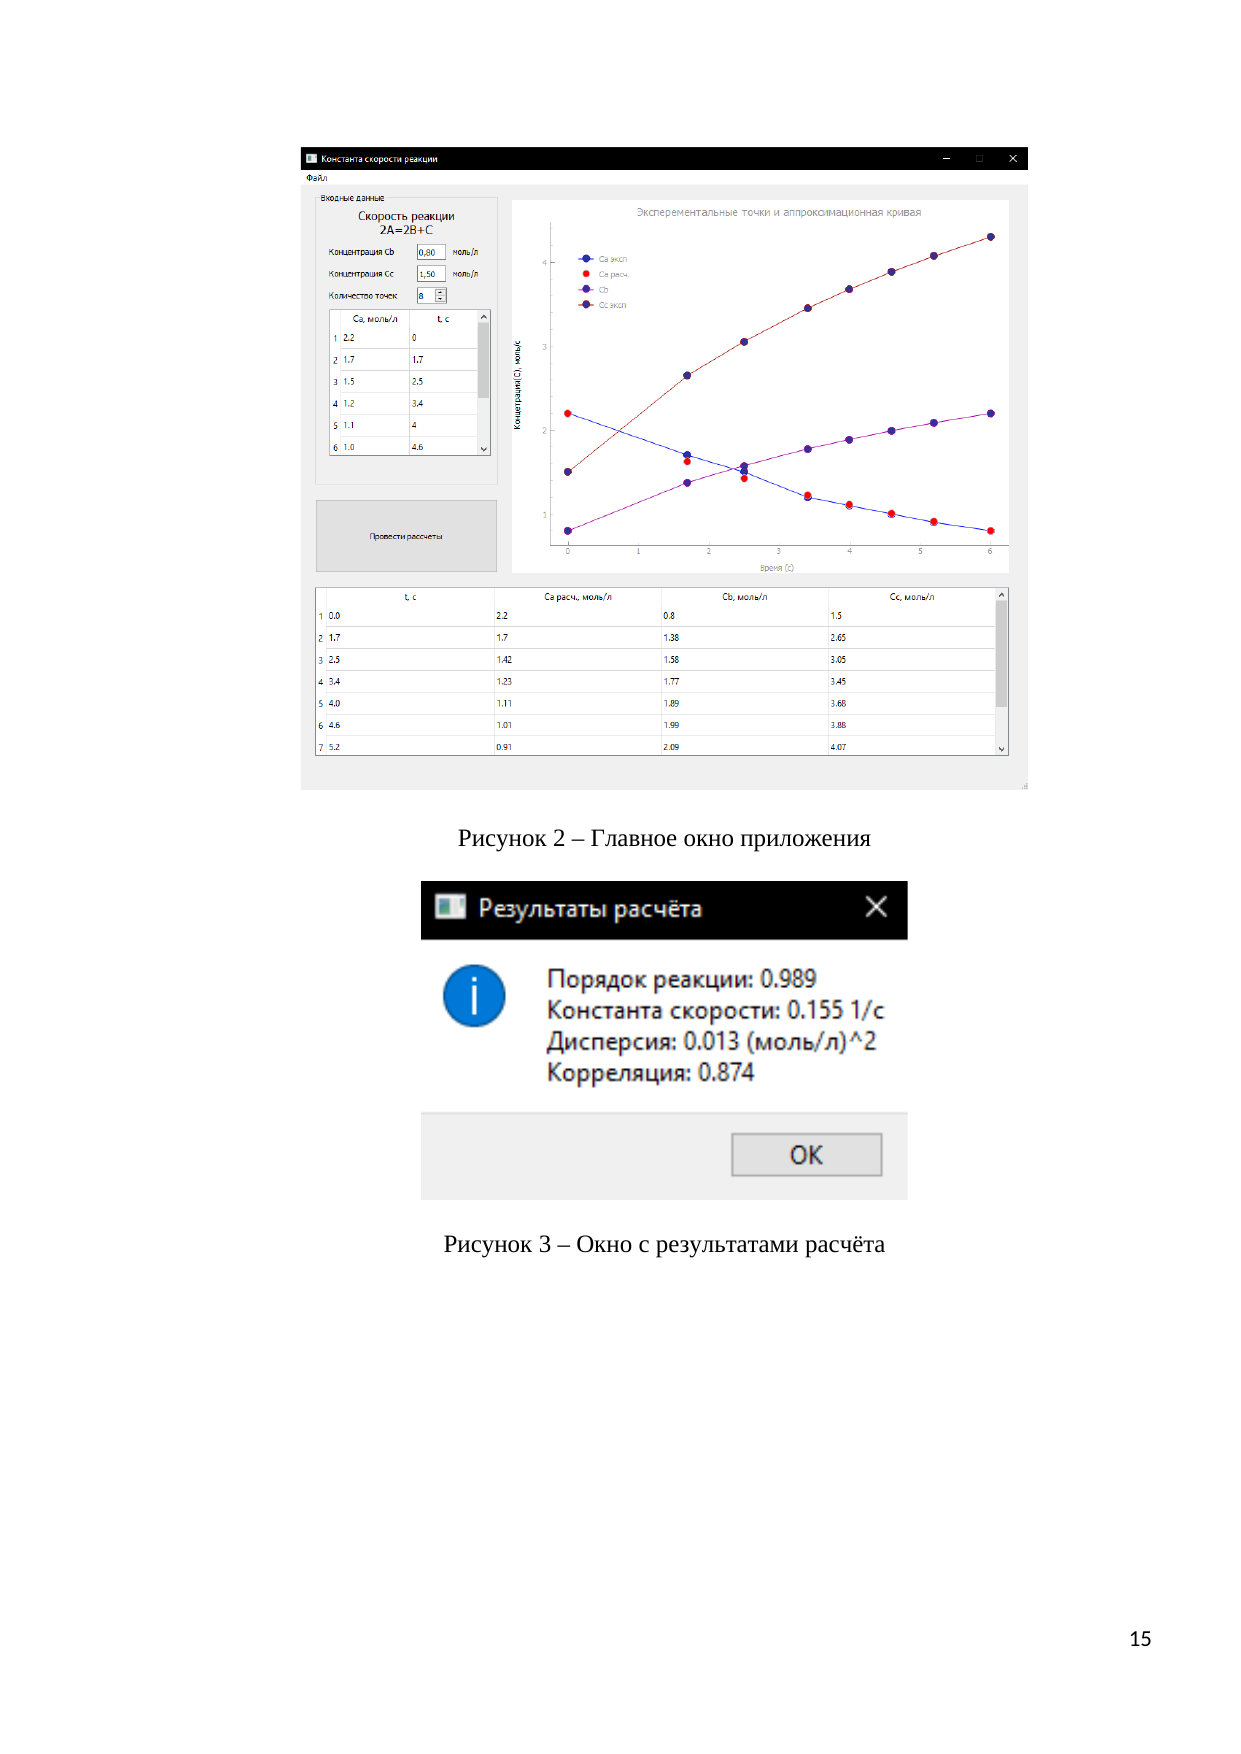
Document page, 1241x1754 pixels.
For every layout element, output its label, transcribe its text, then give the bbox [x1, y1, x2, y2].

text Рисунок 3 – Окно с результатами расчёта [177, 1229, 1152, 1258]
picture [300, 147, 1028, 790]
picture [421, 881, 908, 1200]
text Рисунок 2 – Главное окно приложения [177, 823, 1152, 852]
